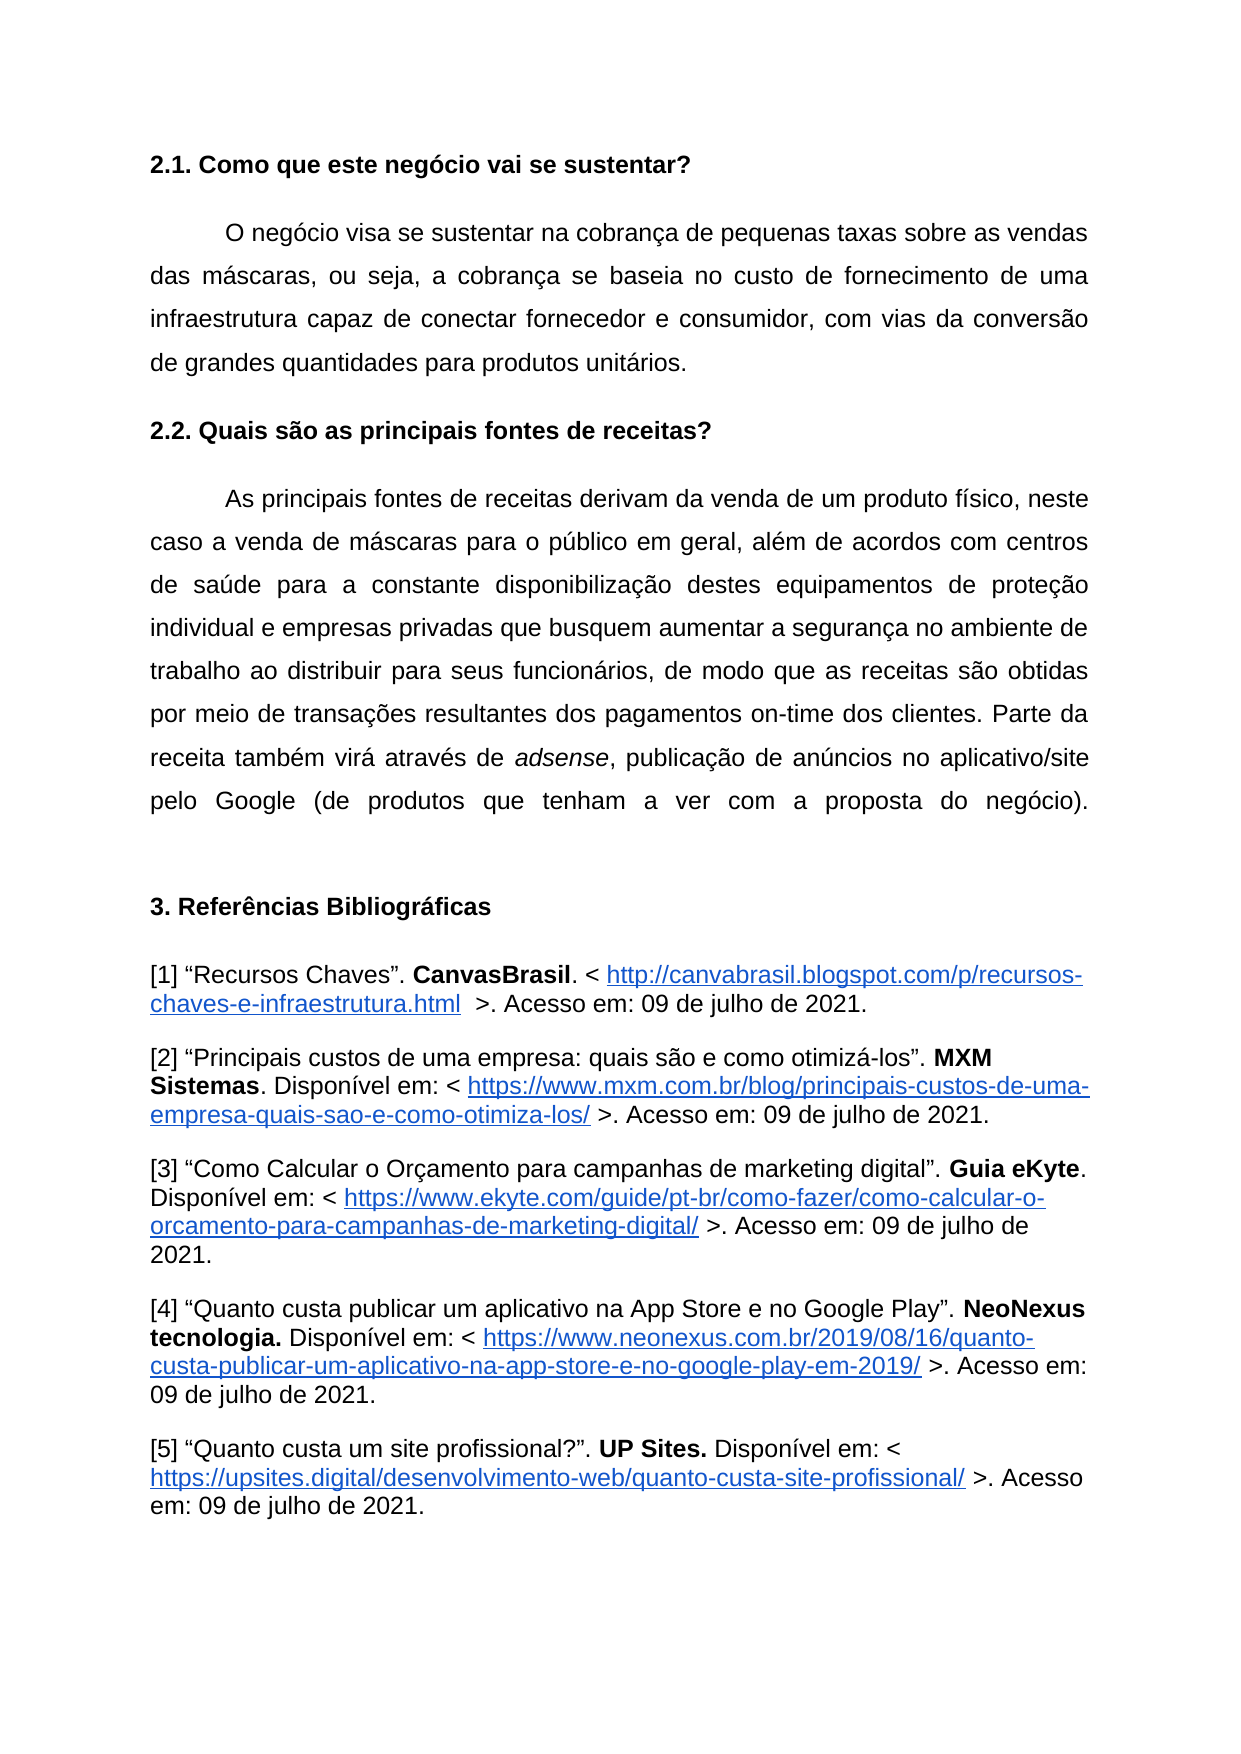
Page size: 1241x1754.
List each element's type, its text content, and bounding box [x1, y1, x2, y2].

text As principais fontes de receitas derivam da venda de um produto físico, neste caso a venda de máscaras para o público em geral, além de acordos com centros de saúde para a constante disponibilização destes equipamentos de proteção individual e empresas privadas que busquem aumentar a segurança no ambiente de trabalho ao distribuir para seus funcionários, de modo que as receitas são obtidas por meio de transações resultantes dos pagamentos on-time dos clientes. Parte da receita também virá através de adsense, publicação de anúncios no aplicativo/site pelo Google (de produtos que tenham a ver com a proposta do negócio). [150, 484, 1090, 854]
text 3. Referências Bibliográficas [150, 892, 1090, 921]
text [1] “Recursos Chaves”. CanvasBrasil. < http://canvabrasil.blogspot.com/p/recursos-chaves-e-infraestrutura.html >. Acesso em: 09 de julho de 2021. [150, 960, 1090, 1018]
text [2] “Principais custos de uma empresa: quais são e como otimizá-los”. MXM Sistemas. Disponível em: < https://www.mxm.com.br/blog/principais-custos-de-uma-empresa-quais-sao-e-como-otimiza-los/ >. Acesso em: 09 de julho de 2021. [150, 1043, 1090, 1129]
text [5] “Quanto custa um site profissional?”. UP Sites. Disponível em: < https://upsites.digital/desenvolvimento-web/quanto-custa-site-profissional/ >. Acesso em: 09 de julho de 2021. [150, 1434, 1090, 1520]
text O negócio visa se sustentar na cobrança de pequenas taxas sobre as vendas das máscaras, ou seja, a cobrança se baseia no custo de fornecimento de uma infraestrutura capaz de conectar fornecedor e consumidor, com vias da conversão de grandes quantidades para produtos unitários. [150, 218, 1090, 376]
text 2.2. Quais são as principais fontes de receitas? [150, 416, 1090, 444]
text 2.1. Como que este negócio vai se sustentar? [150, 150, 1090, 179]
text [4] “Quanto custa publicar um aplicativo na App Store e no Google Play”. NeoNexus tecnologia. Disponível em: < https://www.neonexus.com.br/2019/08/16/quanto-custa-publicar-um-aplicativo-na-app-store-e-no-google-play-em-2019/ >. Acesso em: 09 de julho de 2021. [150, 1294, 1090, 1409]
text [3] “Como Calcular o Orçamento para campanhas de marketing digital”. Guia eKyte. Disponível em: < https://www.ekyte.com/guide/pt-br/como-fazer/como-calcular-o-orcamento-para-campanhas-de-marketing-digital/ >. Acesso em: 09 de julho de 2021. [150, 1154, 1090, 1269]
